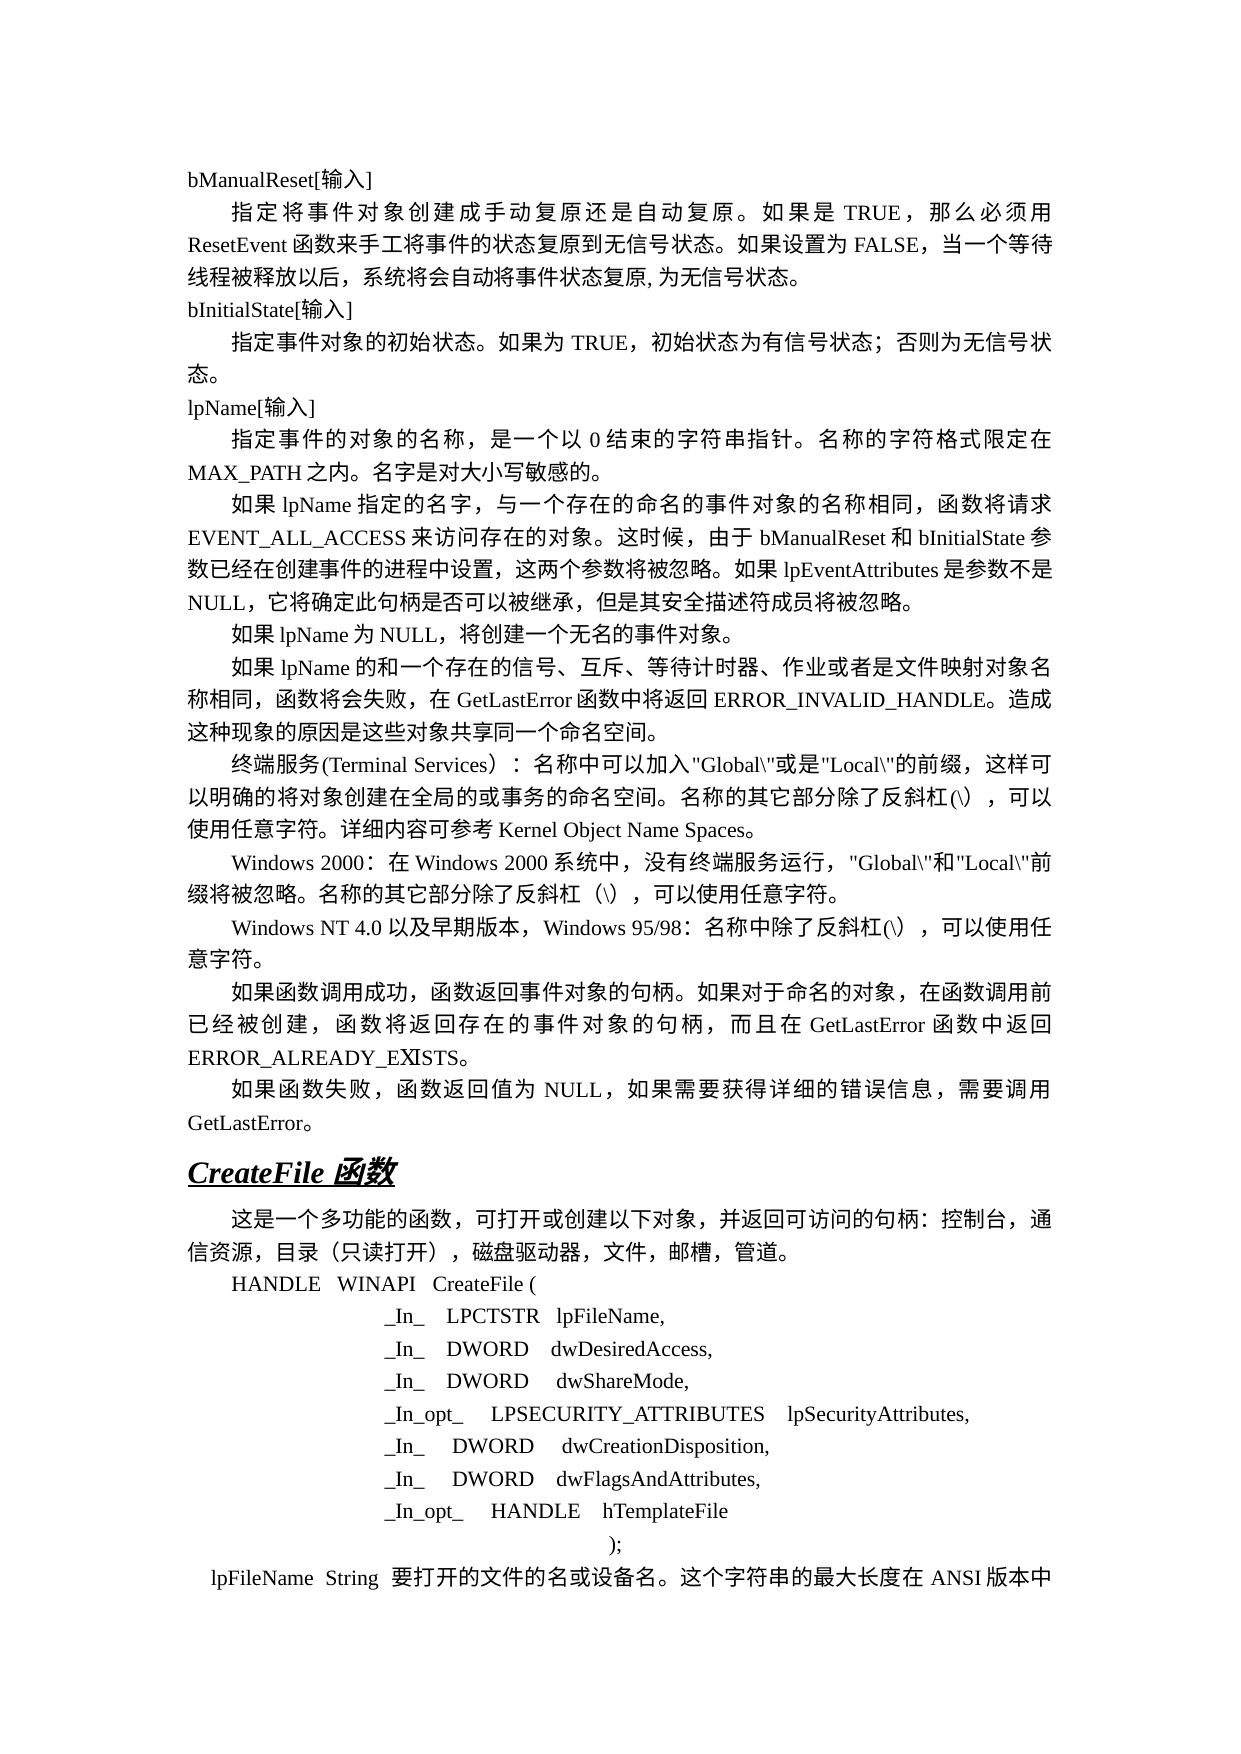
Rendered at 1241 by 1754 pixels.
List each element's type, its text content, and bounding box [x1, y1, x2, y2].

text 如果lpName的和一个存在的信号、互斥、等待计时器、作业或者是文件映射对象名称相同，函数将会失败，在GetLastError函数中将返回ERROR_INVALID_HANDLE。造成这种现象的原因是这些对象共享同一个命名空间。 [187, 649, 1053, 747]
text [187, 1559, 1053, 1592]
text bManualReset[输入] [187, 162, 1053, 194]
text _In_opt_ HANDLE hTemplateFile [187, 1494, 1053, 1527]
text CreateFile 函数 [187, 1137, 1053, 1202]
text lpName[输入] [187, 389, 1053, 422]
text bInitialState[输入] [187, 292, 1053, 324]
text 如果函数失败，函数返回值为NULL，如果需要获得详细的错误信息，需要调用GetLastError。 [187, 1072, 1053, 1137]
text _In_ LPCTSTR lpFileName, [187, 1299, 1053, 1332]
text _In_ DWORD dwShareMode, [187, 1364, 1053, 1397]
text 指定将事件对象创建成手动复原还是自动复原。如果是TRUE，那么必须用ResetEvent函数来手工将事件的状态复原到无信号状态。如果设置为FALSE，当一个等待线程被释放以后，系统将会自动将事件状态复原, 为无信号状态。 [187, 194, 1053, 292]
text _In_ DWORD dwFlagsAndAttributes, [187, 1462, 1053, 1494]
text Windows NT 4.0以及早期版本，Windows 95/98：名称中除了反斜杠(\），可以使用任意字符。 [187, 909, 1053, 974]
text 如果lpName指定的名字，与一个存在的命名的事件对象的名称相同，函数将请求EVENT_ALL_ACCESS来访问存在的对象。这时候，由于bManualReset和bInitialState参数已经在创建事件的进程中设置，这两个参数将被忽略。如果lpEventAttributes是参数不是NULL，它将确定此句柄是否可以被继承，但是其安全描述符成员将被忽略。 [187, 487, 1053, 617]
text 如果函数调用成功，函数返回事件对象的句柄。如果对于命名的对象，在函数调用前已经被创建，函数将返回存在的事件对象的句柄，而且在GetLastError函数中返回ERROR_ALREADY_EⅪSTS。 [187, 974, 1053, 1072]
text Windows 2000：在Windows 2000系统中，没有终端服务运行，"Global\"和"Local\"前缀将被忽略。名称的其它部分除了反斜杠（\），可以使用任意字符。 [187, 844, 1053, 909]
text HANDLE WINAPI CreateFile ( [187, 1267, 1053, 1299]
text 如果lpName为NULL，将创建一个无名的事件对象。 [187, 617, 1053, 649]
text 指定事件的对象的名称，是一个以0结束的字符串指针。名称的字符格式限定在MAX_PATH之内。名字是对大小写敏感的。 [187, 422, 1053, 487]
text ); [187, 1527, 1053, 1559]
text _In_opt_ LPSECURITY_ATTRIBUTES lpSecurityAttributes, [187, 1397, 1053, 1429]
text 终端服务(Terminal Services）：名称中可以加入"Global\"或是"Local\"的前缀，这样可以明确的将对象创建在全局的或事务的命名空间。名称的其它部分除了反斜杠(\），可以使用任意字符。详细内容可参考Kernel Object Name Spaces。 [187, 747, 1053, 844]
text _In_ DWORD dwDesiredAccess, [187, 1332, 1053, 1364]
text 指定事件对象的初始状态。如果为TRUE，初始状态为有信号状态；否则为无信号状态。 [187, 324, 1053, 389]
text _In_ DWORD dwCreationDisposition, [187, 1429, 1053, 1462]
text 这是一个多功能的函数，可打开或创建以下对象，并返回可访问的句柄：控制台，通信资源，目录（只读打开），磁盘驱动器，文件，邮槽，管道。 [187, 1202, 1053, 1267]
